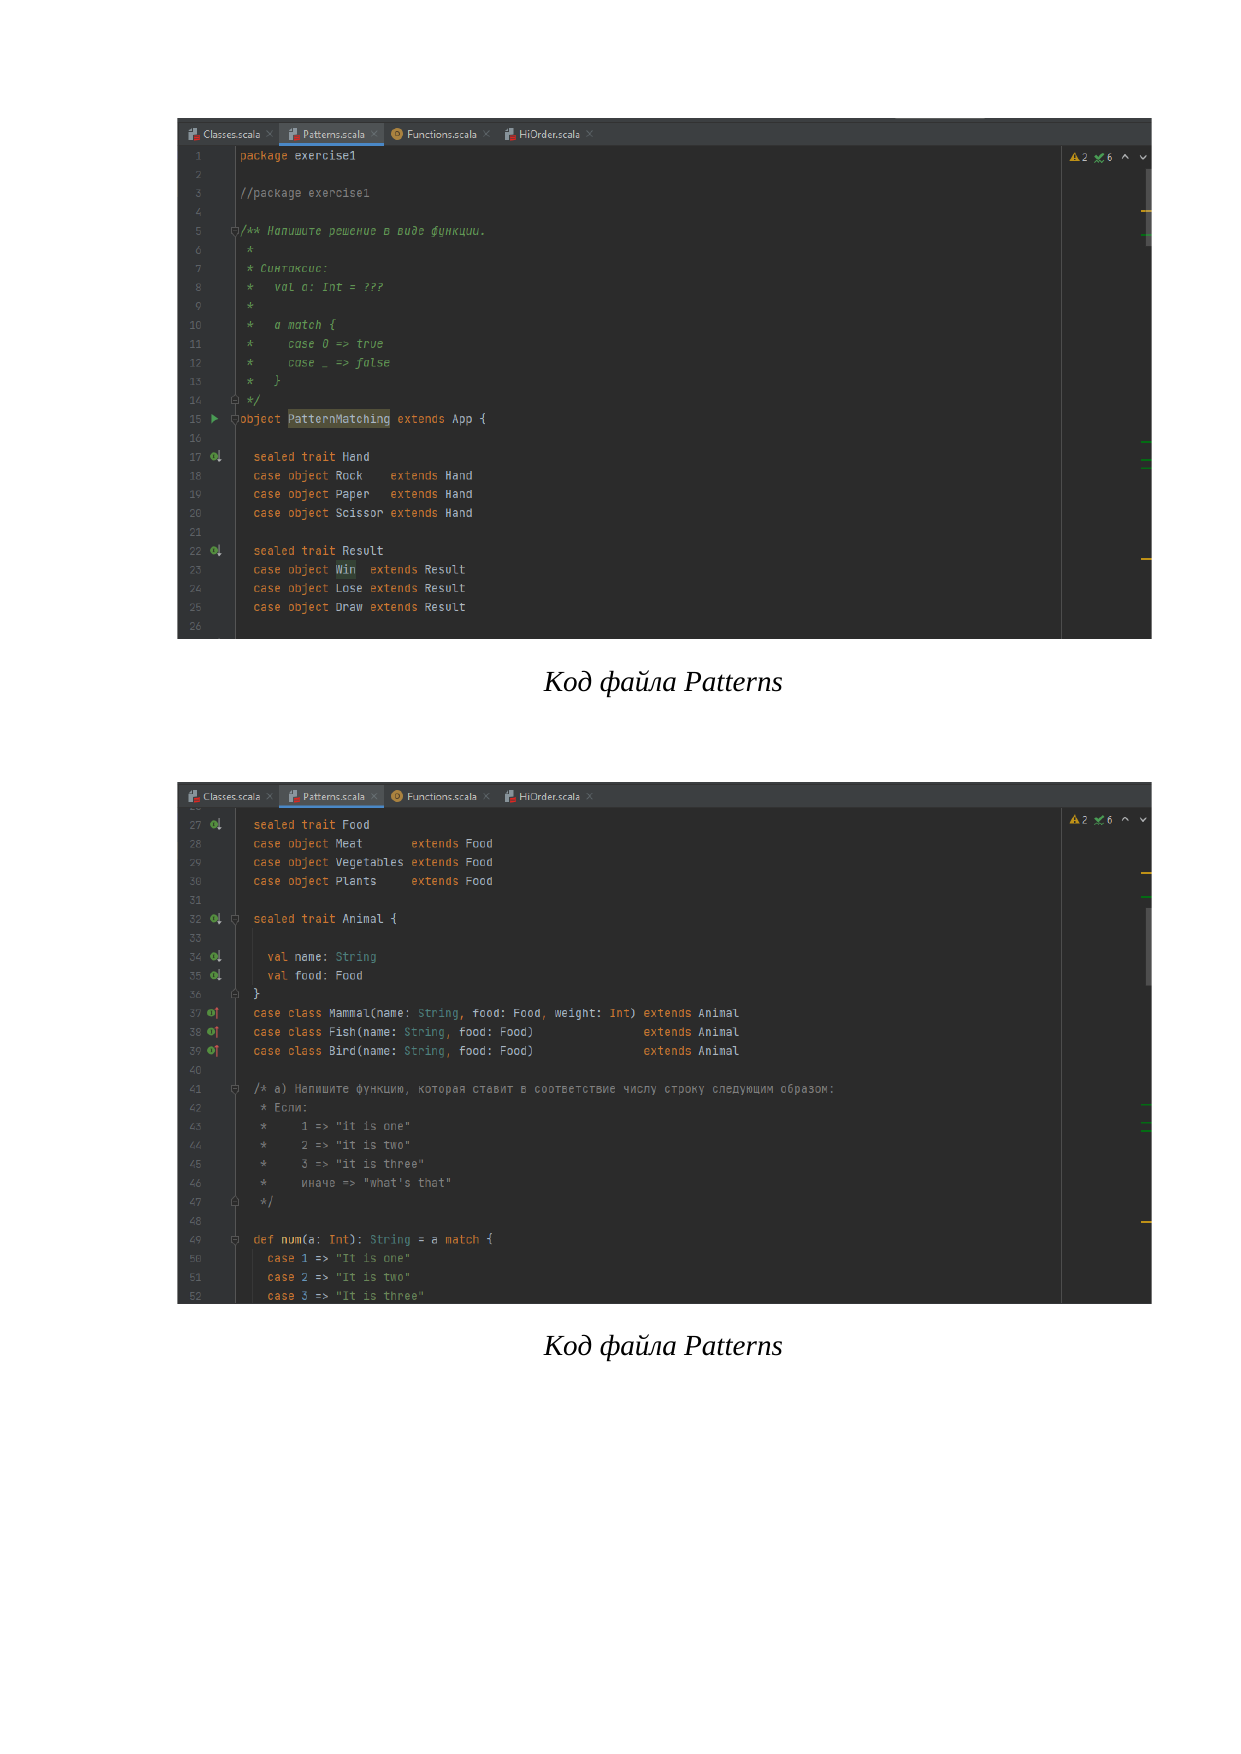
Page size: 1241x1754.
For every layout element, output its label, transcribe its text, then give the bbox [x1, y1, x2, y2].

text Код файла Patterns [177, 664, 1152, 697]
picture [177, 118, 1152, 639]
text Код файла Patterns [177, 1328, 1152, 1362]
picture [177, 782, 1152, 1304]
